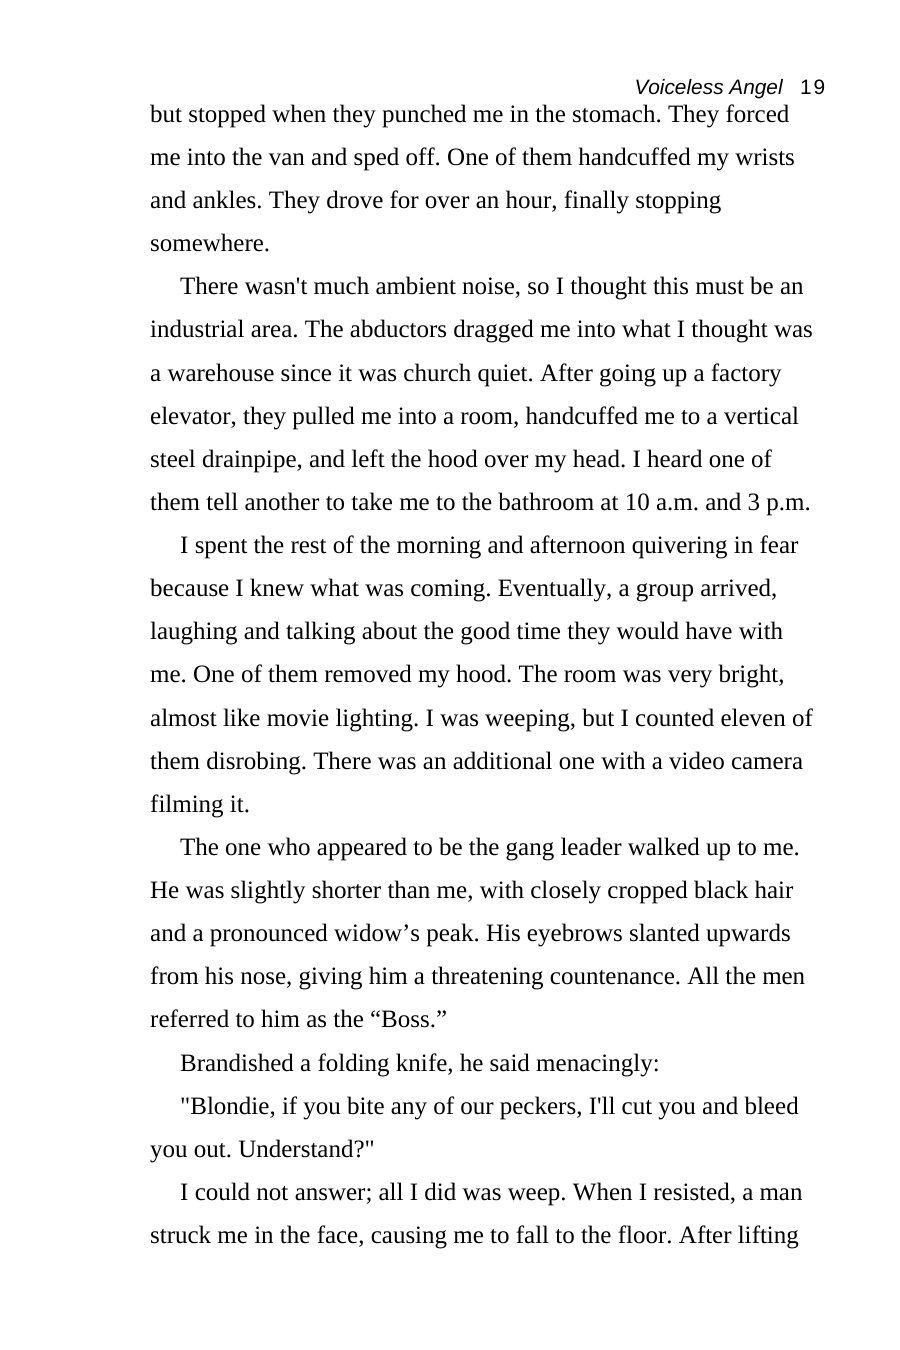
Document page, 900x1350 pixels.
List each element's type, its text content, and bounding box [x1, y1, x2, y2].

text : [150, 1048, 825, 1076]
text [150, 1177, 825, 1249]
text B [150, 832, 825, 1033]
text , handcuffed me to a vertical steel drainpipe, and left [150, 271, 825, 516]
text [150, 99, 825, 257]
text One of them removed my hood. [150, 530, 825, 818]
